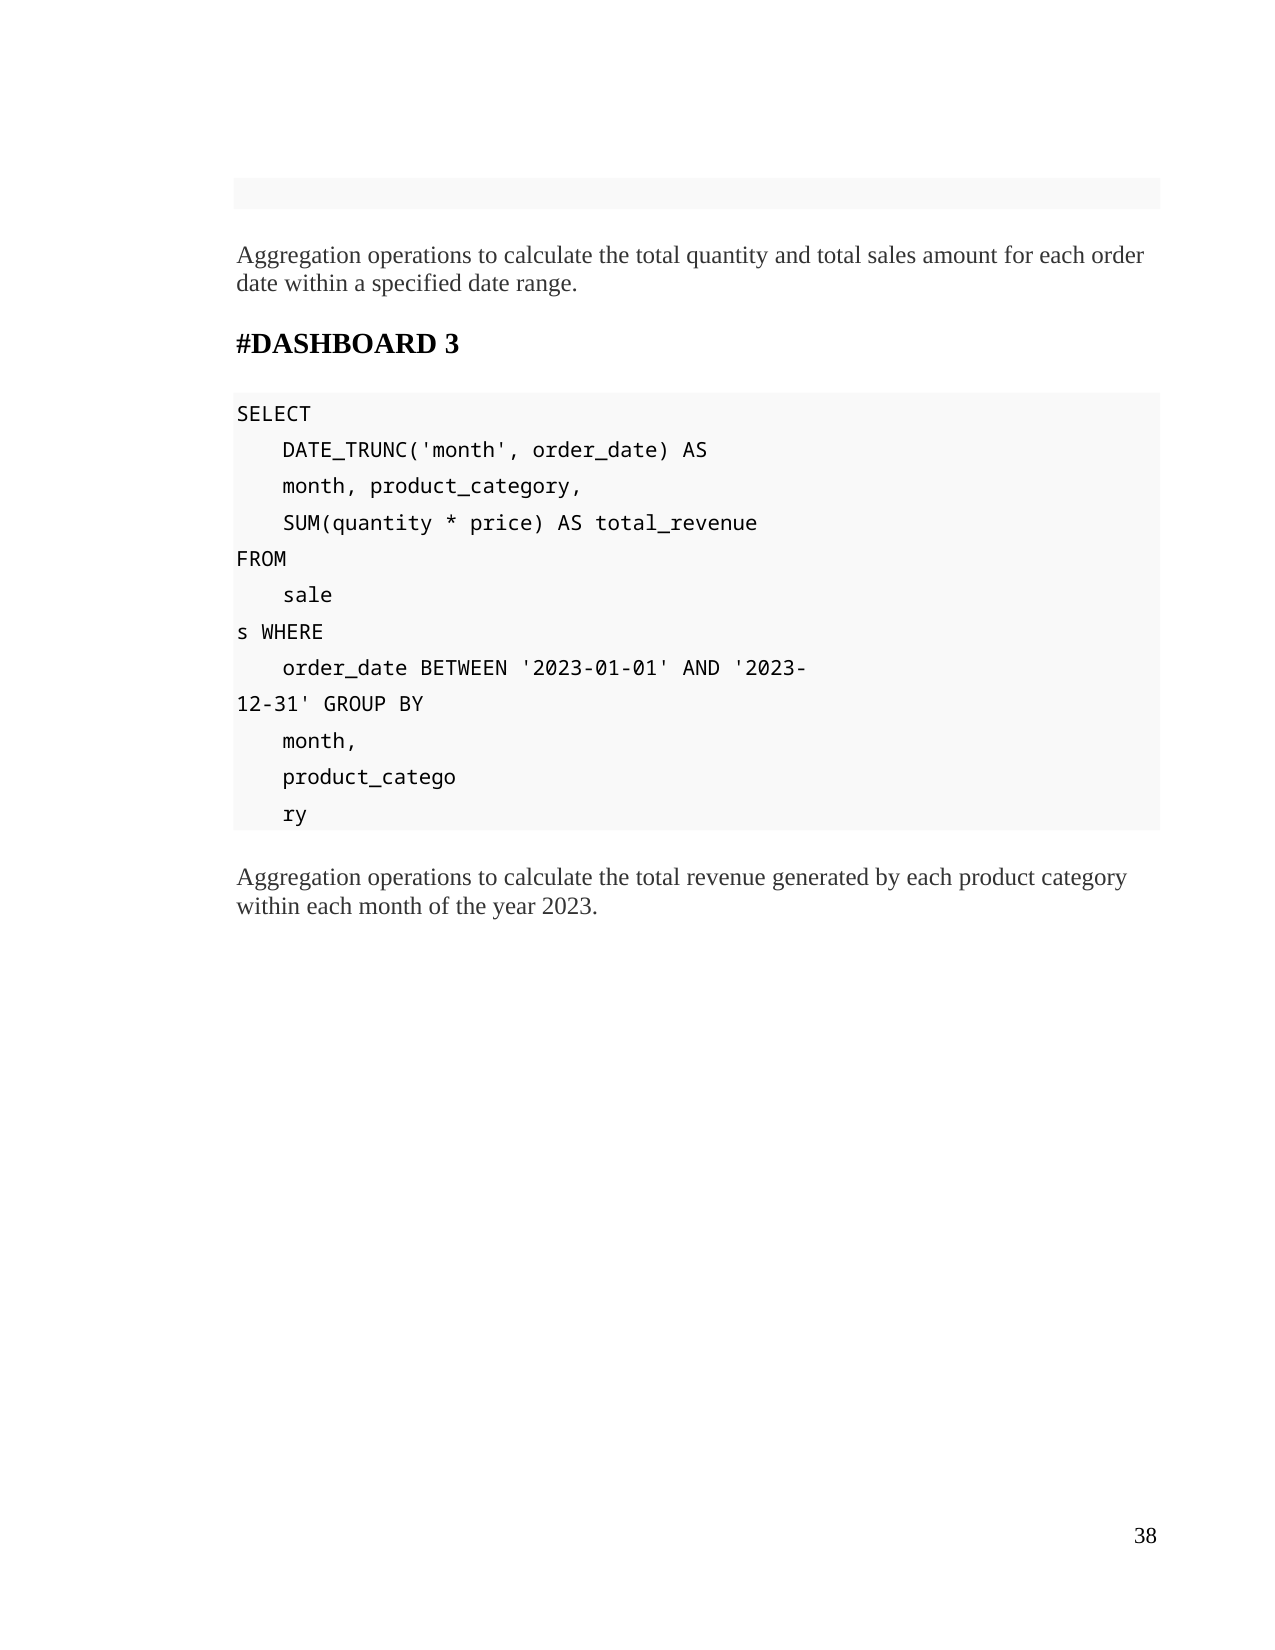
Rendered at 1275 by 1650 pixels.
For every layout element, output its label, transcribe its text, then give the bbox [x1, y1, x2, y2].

text Aggregation operations to calculate the total revenue generated by each product category within each month of the year 2023. [236, 862, 1127, 919]
text Aggregation operations to calculate the total quantity and total sales amount for each order date within a specified date range. [236, 240, 1144, 297]
subtitle #DASHBOARD 3 [236, 326, 1258, 360]
